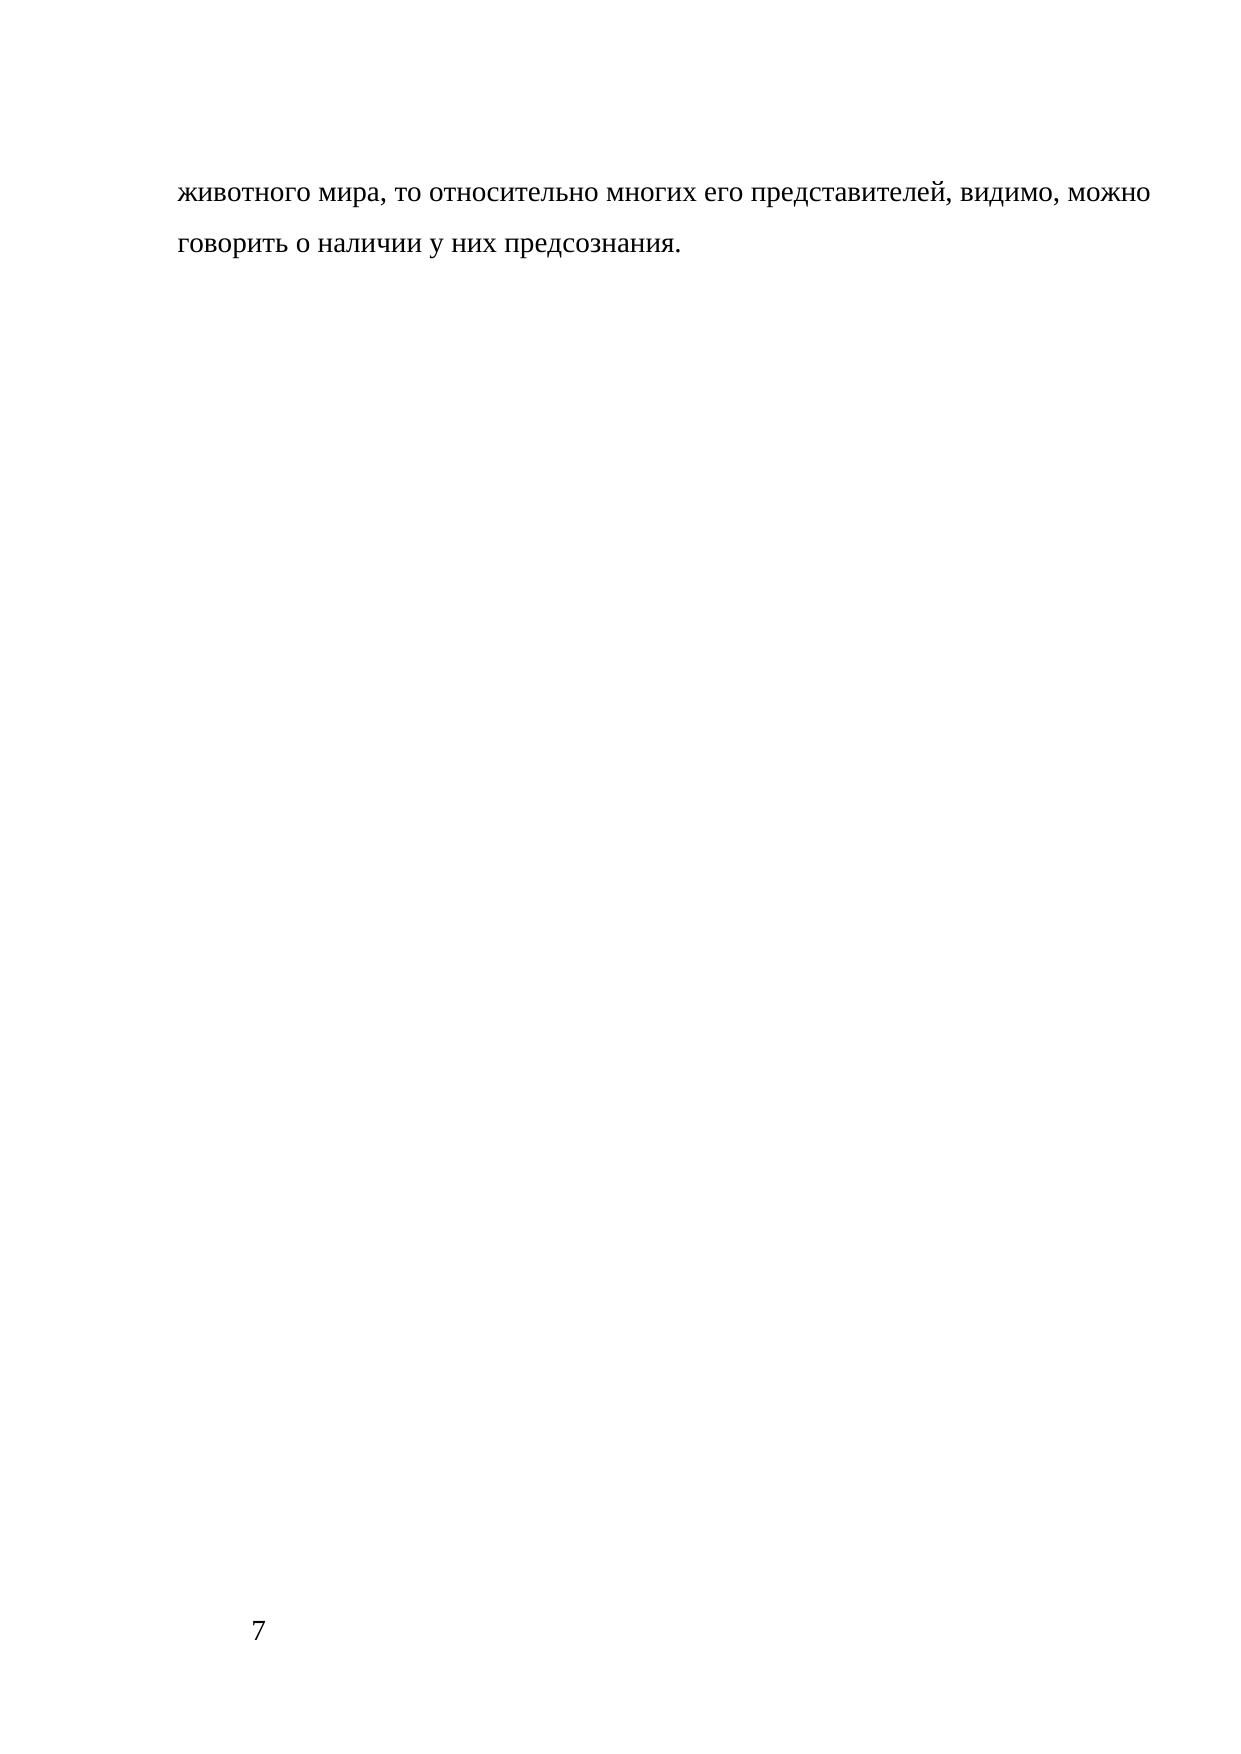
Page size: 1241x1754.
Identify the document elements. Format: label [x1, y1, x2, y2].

text [177, 174, 1152, 258]
